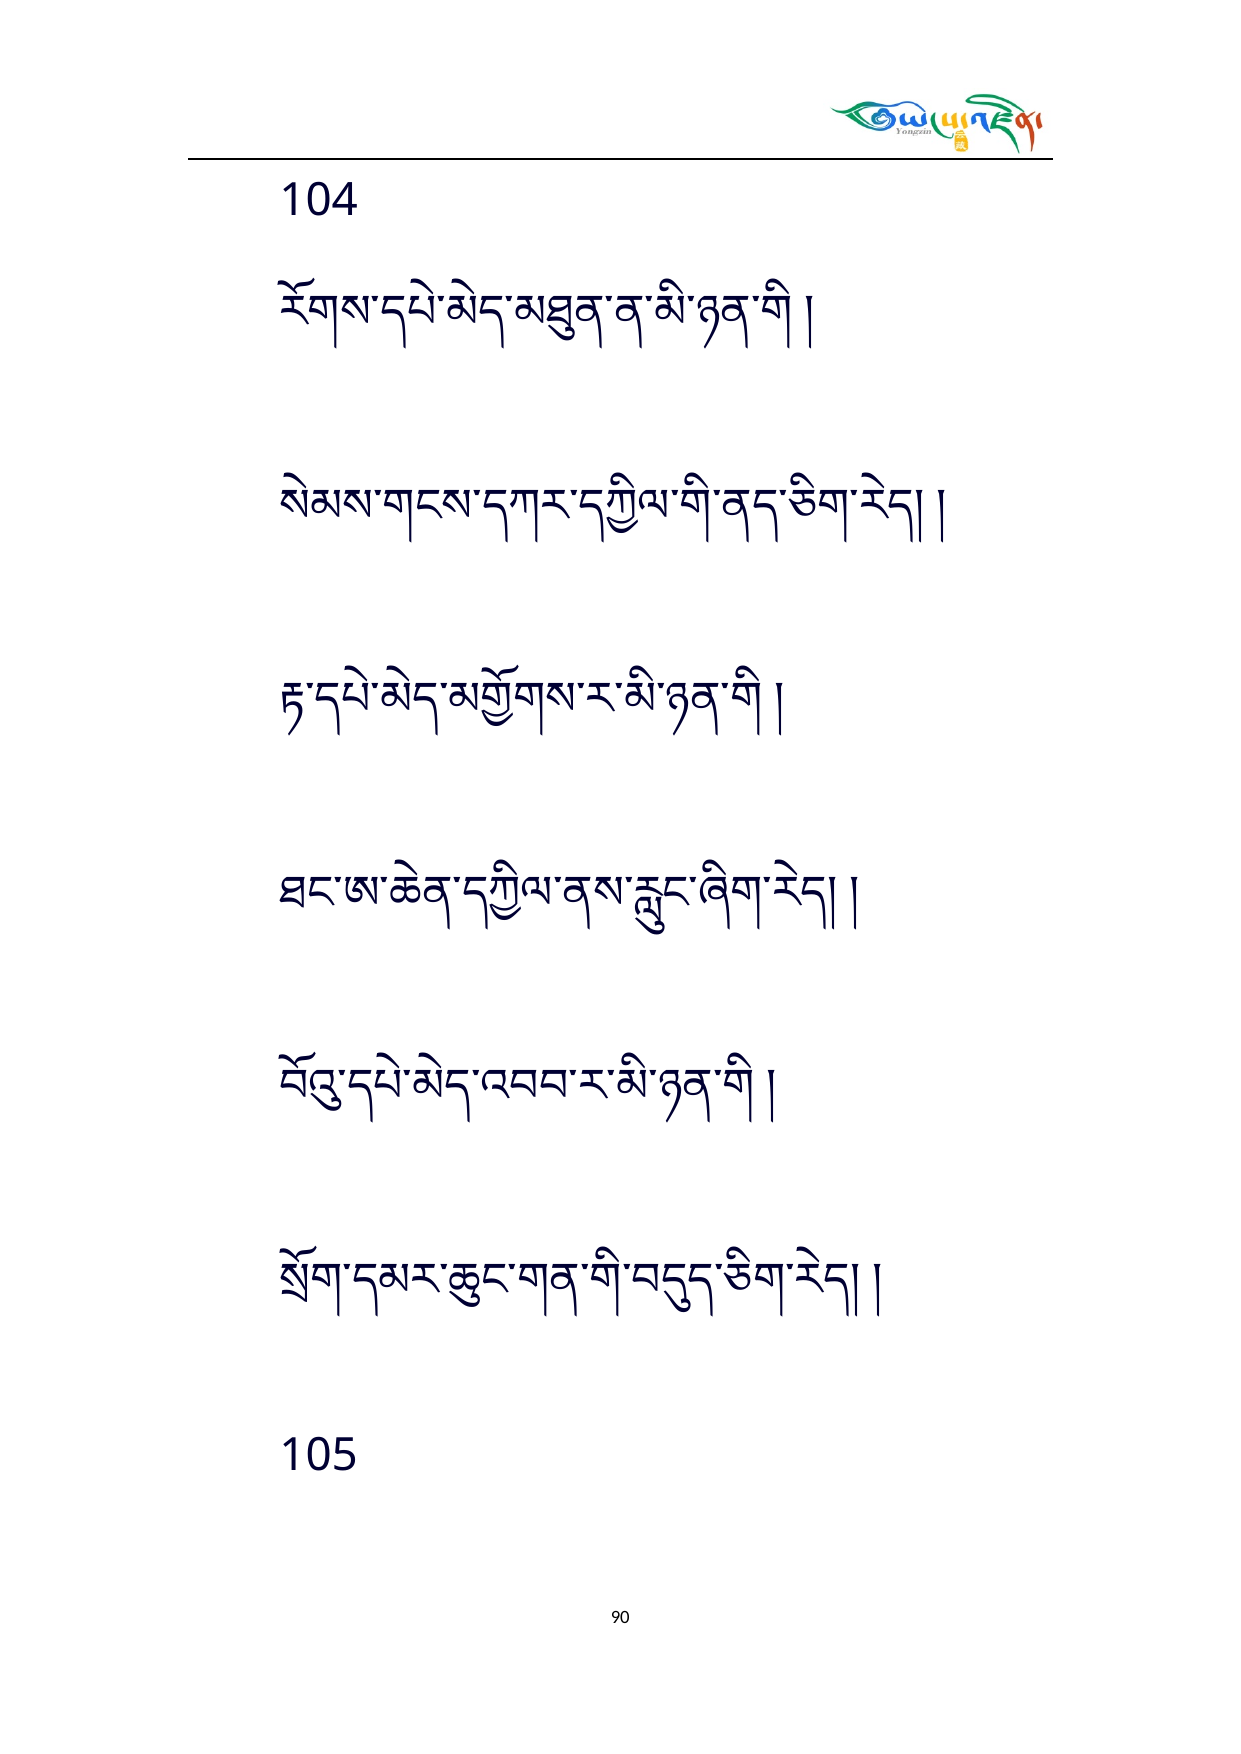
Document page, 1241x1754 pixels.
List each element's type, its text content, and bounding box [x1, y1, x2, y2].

text རོགས་དཔེ་མེད་མཐུན་ན་མི་ཉན་གི ། [187, 260, 1053, 389]
text རྟ་དཔེ་མེད་མགྱོགས་ར་མི་ཉན་གི ། [187, 647, 1053, 776]
text 105 [187, 1422, 1053, 1484]
text བོའུ་དཔེ་མེད་འབབ་ར་མི་ཉན་གི ། [187, 1034, 1053, 1163]
picture [823, 88, 1053, 156]
text ཐང་ཨ་ཆེན་དཀྱིལ་ནས་རླུང་ཞིག་རེད། ། [187, 841, 1053, 970]
text སྲོག་དམར་ཆུང་གན་གི་བདུད་ཅིག་རེད། ། [187, 1228, 1053, 1357]
text 104 [187, 167, 1053, 229]
text སེམས་གངས་དཀར་དཀྱིལ་གི་ནད་ཅིག་རེད། ། [187, 454, 1053, 583]
